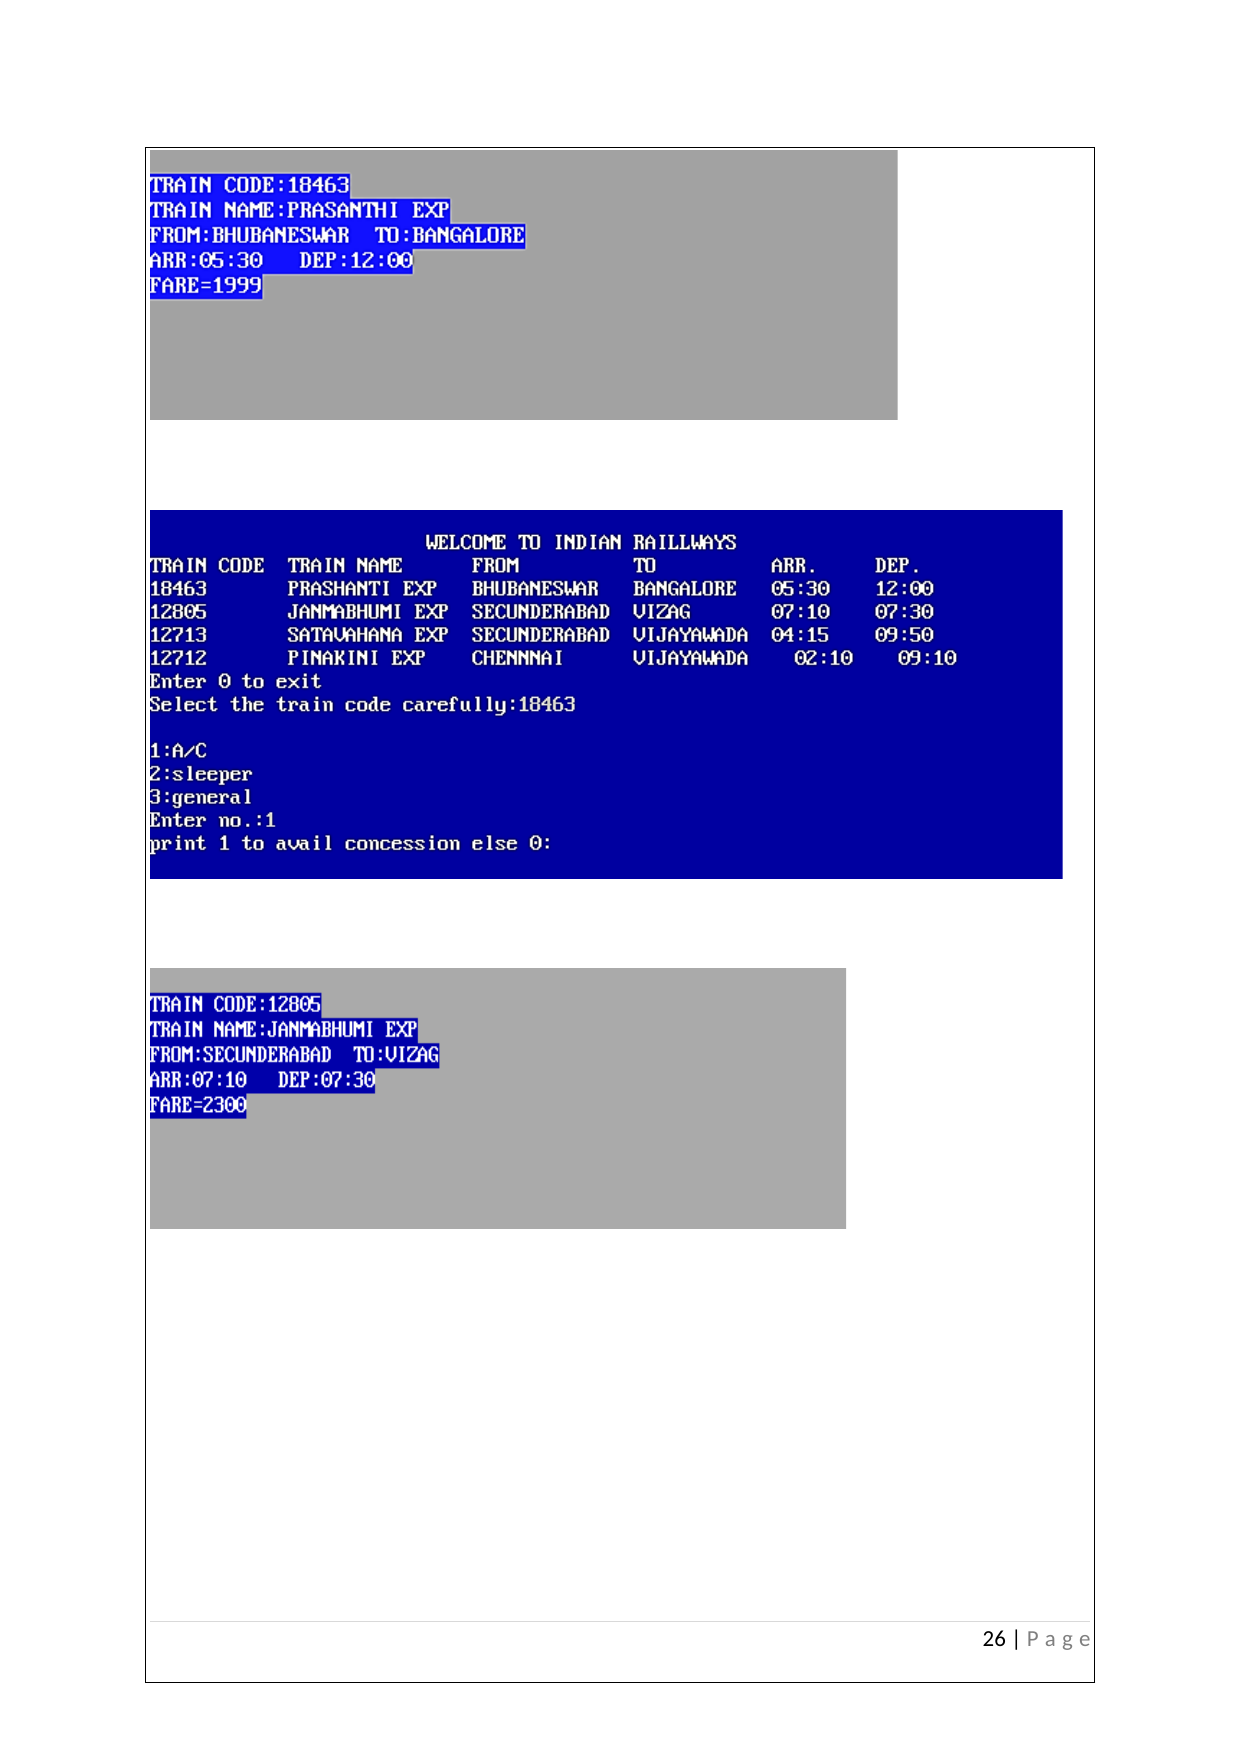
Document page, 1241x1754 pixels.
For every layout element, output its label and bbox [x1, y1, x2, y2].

picture [150, 968, 847, 1229]
picture [150, 150, 898, 420]
picture [150, 510, 1063, 879]
